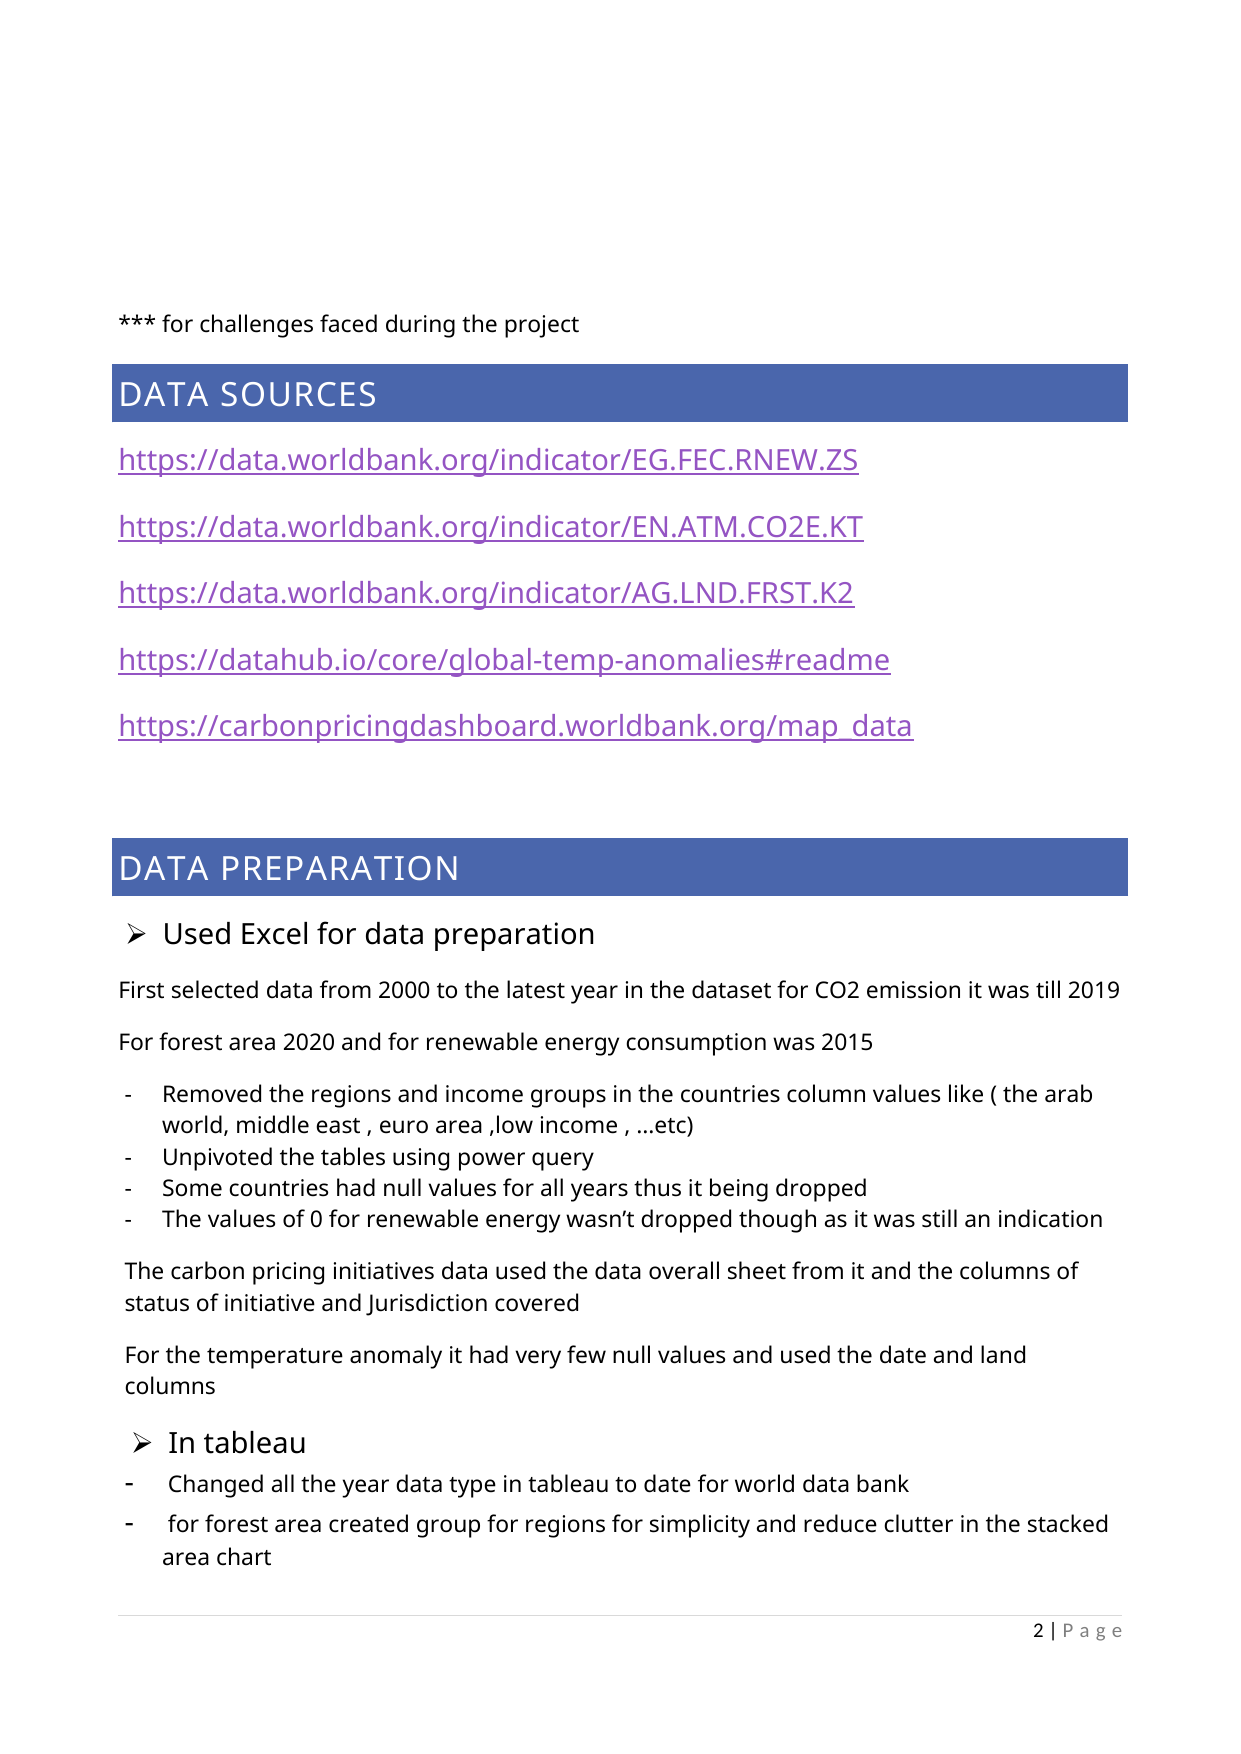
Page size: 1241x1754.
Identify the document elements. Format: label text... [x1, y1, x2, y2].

list Unpivoted the tables using power query [124, 1141, 1122, 1172]
text *** for challenges faced during the project [118, 308, 1122, 339]
text https://datahub.io/core/global-temp-anomalies#readme [118, 639, 1122, 679]
text https://data.worldbank.org/indicator/EN.ATM.CO2E.KT [118, 506, 1122, 546]
text https://data.worldbank.org/indicator/AG.LND.FRST.K2 [118, 573, 1122, 612]
text For forest area 2020 and for renewable energy consumption was 2015 [118, 1026, 1122, 1057]
text https://carbonpricingdashboard.worldbank.org/map_data [118, 706, 1122, 745]
text The carbon pricing initiatives data used the data overall sheet from it and the columns of status of initiative and Jurisdiction covered [124, 1255, 1122, 1318]
list In tableau [131, 1422, 1122, 1462]
list Changed all the year data type in tableau to date for world data bank [124, 1462, 1122, 1501]
text https://data.worldbank.org/indicator/EG.FEC.RNEW.ZS [118, 440, 1122, 479]
list Some countries had null values for all years thus it being dropped [124, 1172, 1122, 1203]
subtitle DAta Preparation [118, 845, 1122, 890]
list Used Excel for data preparation [125, 913, 1122, 953]
list The values of 0 for renewable energy wasn’t dropped though as it was still an indication [124, 1203, 1122, 1234]
list for forest area created group for regions for simplicity and reduce clutter in the stacked area chart [124, 1501, 1122, 1572]
text For the temperature anomaly it had very few null values and used the date and land columns [124, 1339, 1122, 1401]
text First selected data from 2000 to the latest year in the dataset for CO2 emission it was till 2019 [118, 974, 1122, 1005]
subtitle Data Sources [118, 371, 1122, 416]
list Removed the regions and income groups in the countries column values like ( the arab world, middle east , euro area ,low income , …etc) [124, 1078, 1122, 1141]
